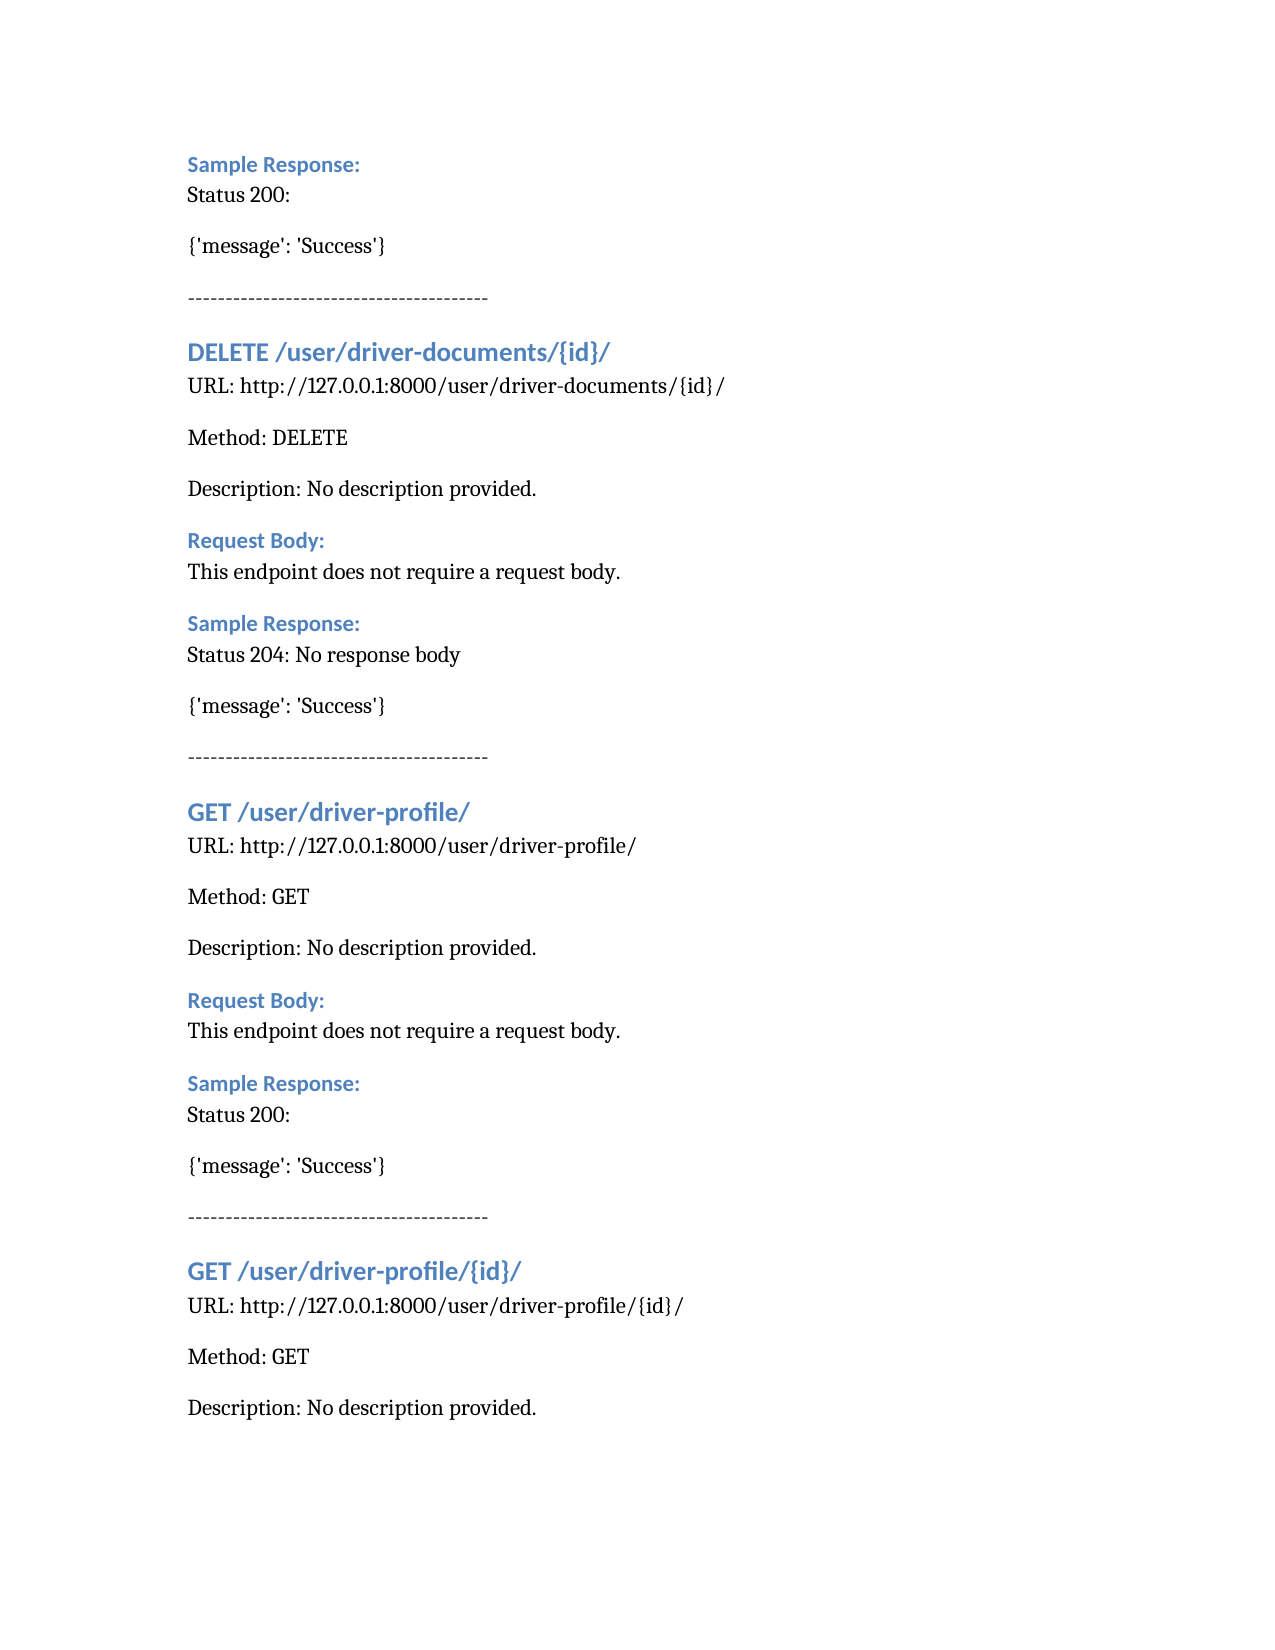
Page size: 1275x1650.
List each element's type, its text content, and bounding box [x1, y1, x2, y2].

text Status 200: [187, 182, 1087, 208]
subtitle GET /user/driver-profile/{id}/ [187, 1254, 1087, 1287]
subtitle Request Body: [187, 986, 1087, 1014]
text Method: GET [187, 884, 1087, 910]
text ---------------------------------------- [187, 744, 1087, 770]
subtitle GET /user/driver-profile/ [187, 795, 1087, 828]
text ---------------------------------------- [187, 284, 1087, 311]
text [187, 1203, 1087, 1230]
text {'message': 'Success'} [187, 693, 1087, 719]
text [187, 373, 1087, 399]
subtitle DELETE /user/driver-documents/{id}/ [187, 335, 1087, 368]
text Description: No description provided. [187, 1394, 1087, 1421]
text This endpoint does not require a request body. [187, 558, 1087, 585]
text Description: No description provided. [187, 475, 1087, 502]
text This endpoint does not require a request body. [187, 1018, 1087, 1044]
subtitle Sample Response: [187, 1069, 1087, 1097]
text Status 200: [187, 1101, 1087, 1128]
text Description: No description provided. [187, 935, 1087, 961]
text URL: http://127.0.0.1:8000/user/driver-profile/ [187, 833, 1087, 859]
text {'message': 'Success'} [187, 1152, 1087, 1179]
text URL: http://127.0.0.1:8000/user/driver-profile/{id}/ [187, 1292, 1087, 1319]
text {'message': 'Success'} [187, 233, 1087, 259]
text Method: DELETE [187, 424, 1087, 451]
text Method: GET [187, 1343, 1087, 1370]
text Status 204: No response body [187, 642, 1087, 668]
subtitle Request Body: [187, 526, 1087, 554]
subtitle Sample Response: [187, 150, 1087, 178]
subtitle Sample Response: [187, 609, 1087, 638]
